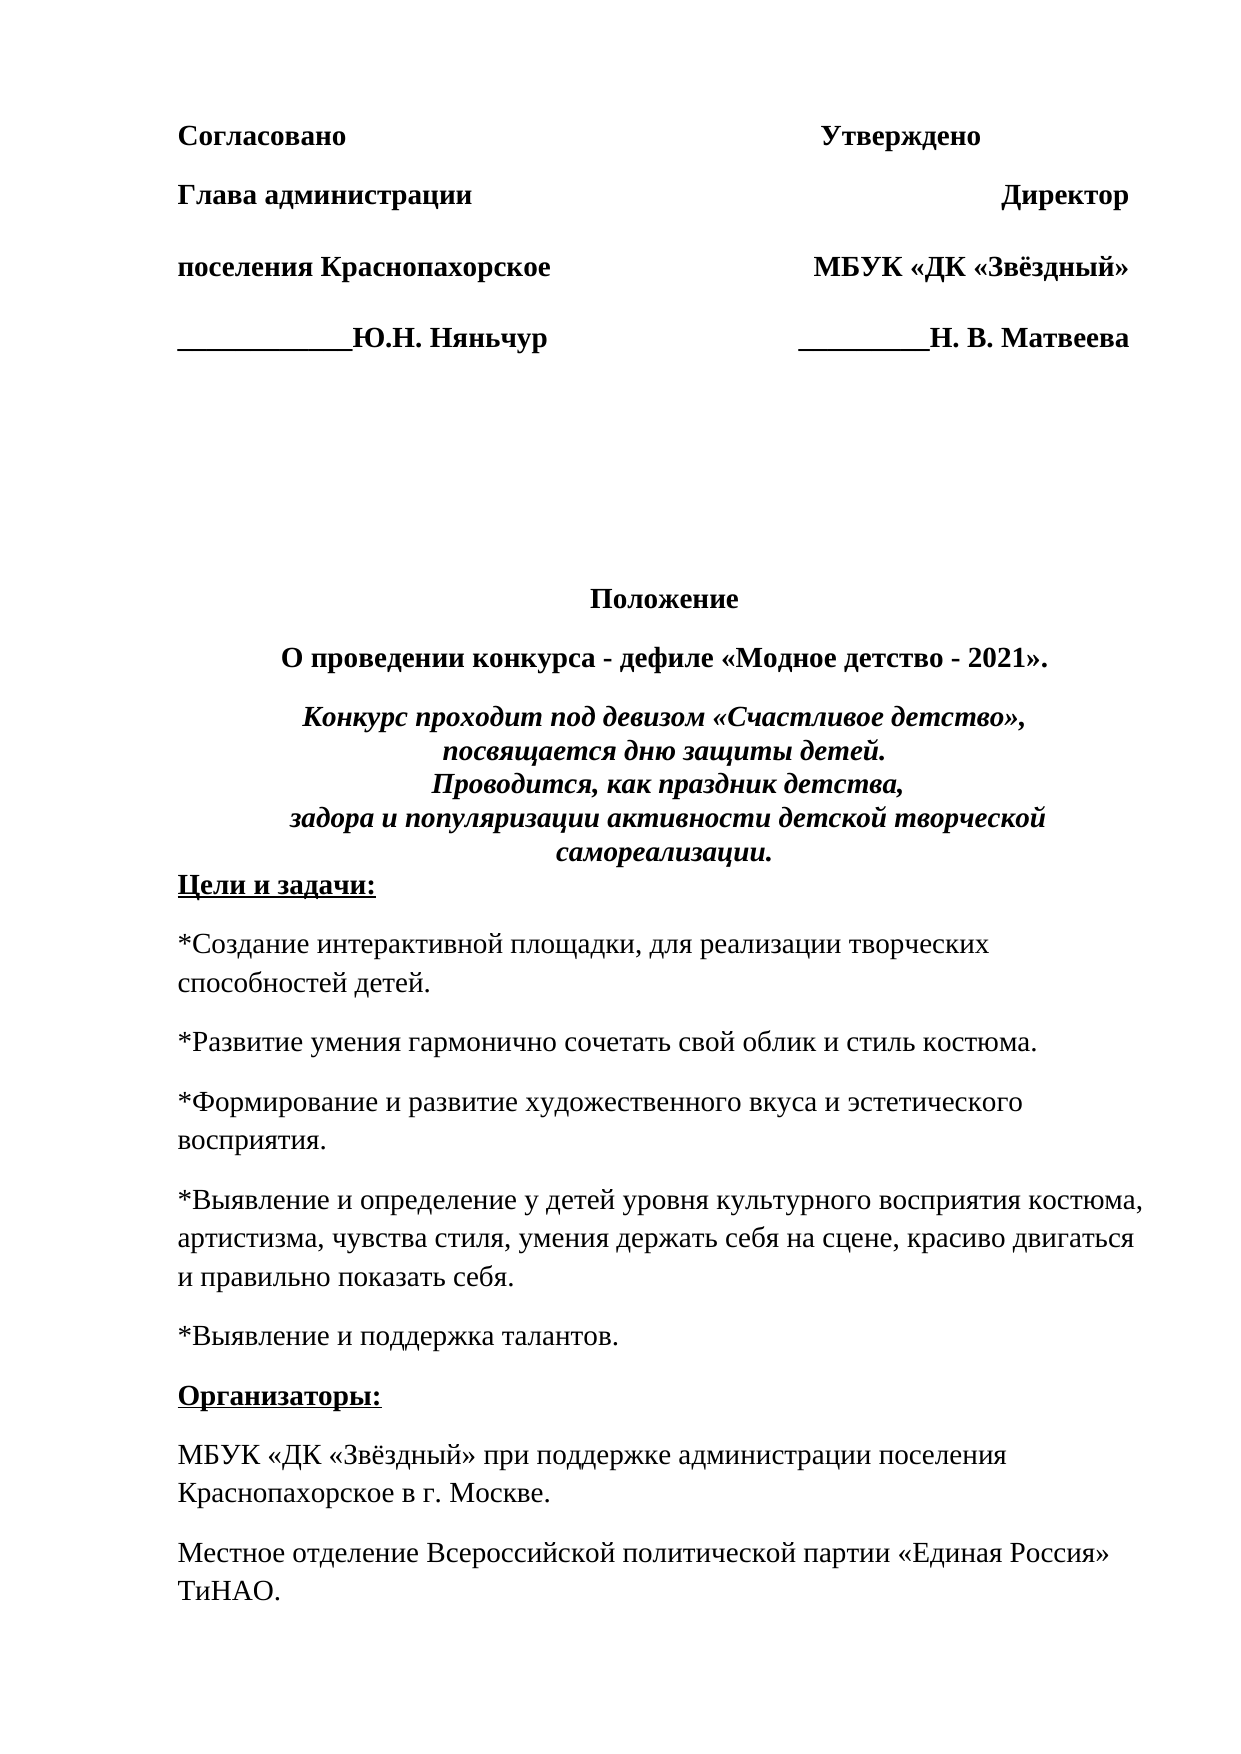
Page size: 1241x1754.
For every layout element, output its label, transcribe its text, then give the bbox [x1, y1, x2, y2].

text Организаторы: [177, 1378, 1152, 1411]
text Конкурс проходит под девизом «Счастливое детство», [177, 699, 1152, 733]
text *Развитие умения гармонично сочетать свой облик и стиль костюма. [177, 1024, 1152, 1058]
table_header Глава администрации поселения Краснопахорское ____________Ю.Н. Няньчур [166, 178, 655, 462]
text *Создание интерактивной площадки, для реализации творческих способностей детей. [177, 927, 1152, 999]
text Цели и задачи: [177, 867, 1152, 901]
text задора и популяризации активности детской творческой самореализации. [177, 800, 1152, 867]
text посвящается дню защиты детей. [177, 733, 1152, 767]
text О проведении конкурса - дефиле «Модное детство - 2021». [177, 640, 1152, 674]
table_header Директор МБУК «ДК «Звёздный» _________Н. В. Матвеева [655, 178, 1140, 462]
text МБУК «ДК «Звёздный» при поддержке администрации поселения Краснопахорское в г. Москве. [177, 1437, 1152, 1509]
text *Формирование и развитие художественного вкуса и эстетического восприятия. [177, 1084, 1152, 1156]
text Проводится, как праздник детства, [177, 767, 1152, 800]
text Согласовано Утверждено [177, 118, 1152, 152]
text *Выявление и поддержка талантов. [177, 1318, 1152, 1352]
text Положение [177, 581, 1152, 614]
text *Выявление и определение у детей уровня культурного восприятия костюма, артистизма, чувства стиля, умения держать себя на сцене, красиво двигаться и правильно показать себя. [177, 1182, 1152, 1292]
text Местное отделение Всероссийской политической партии «Единая Россия» ТиНАО. [177, 1535, 1152, 1607]
